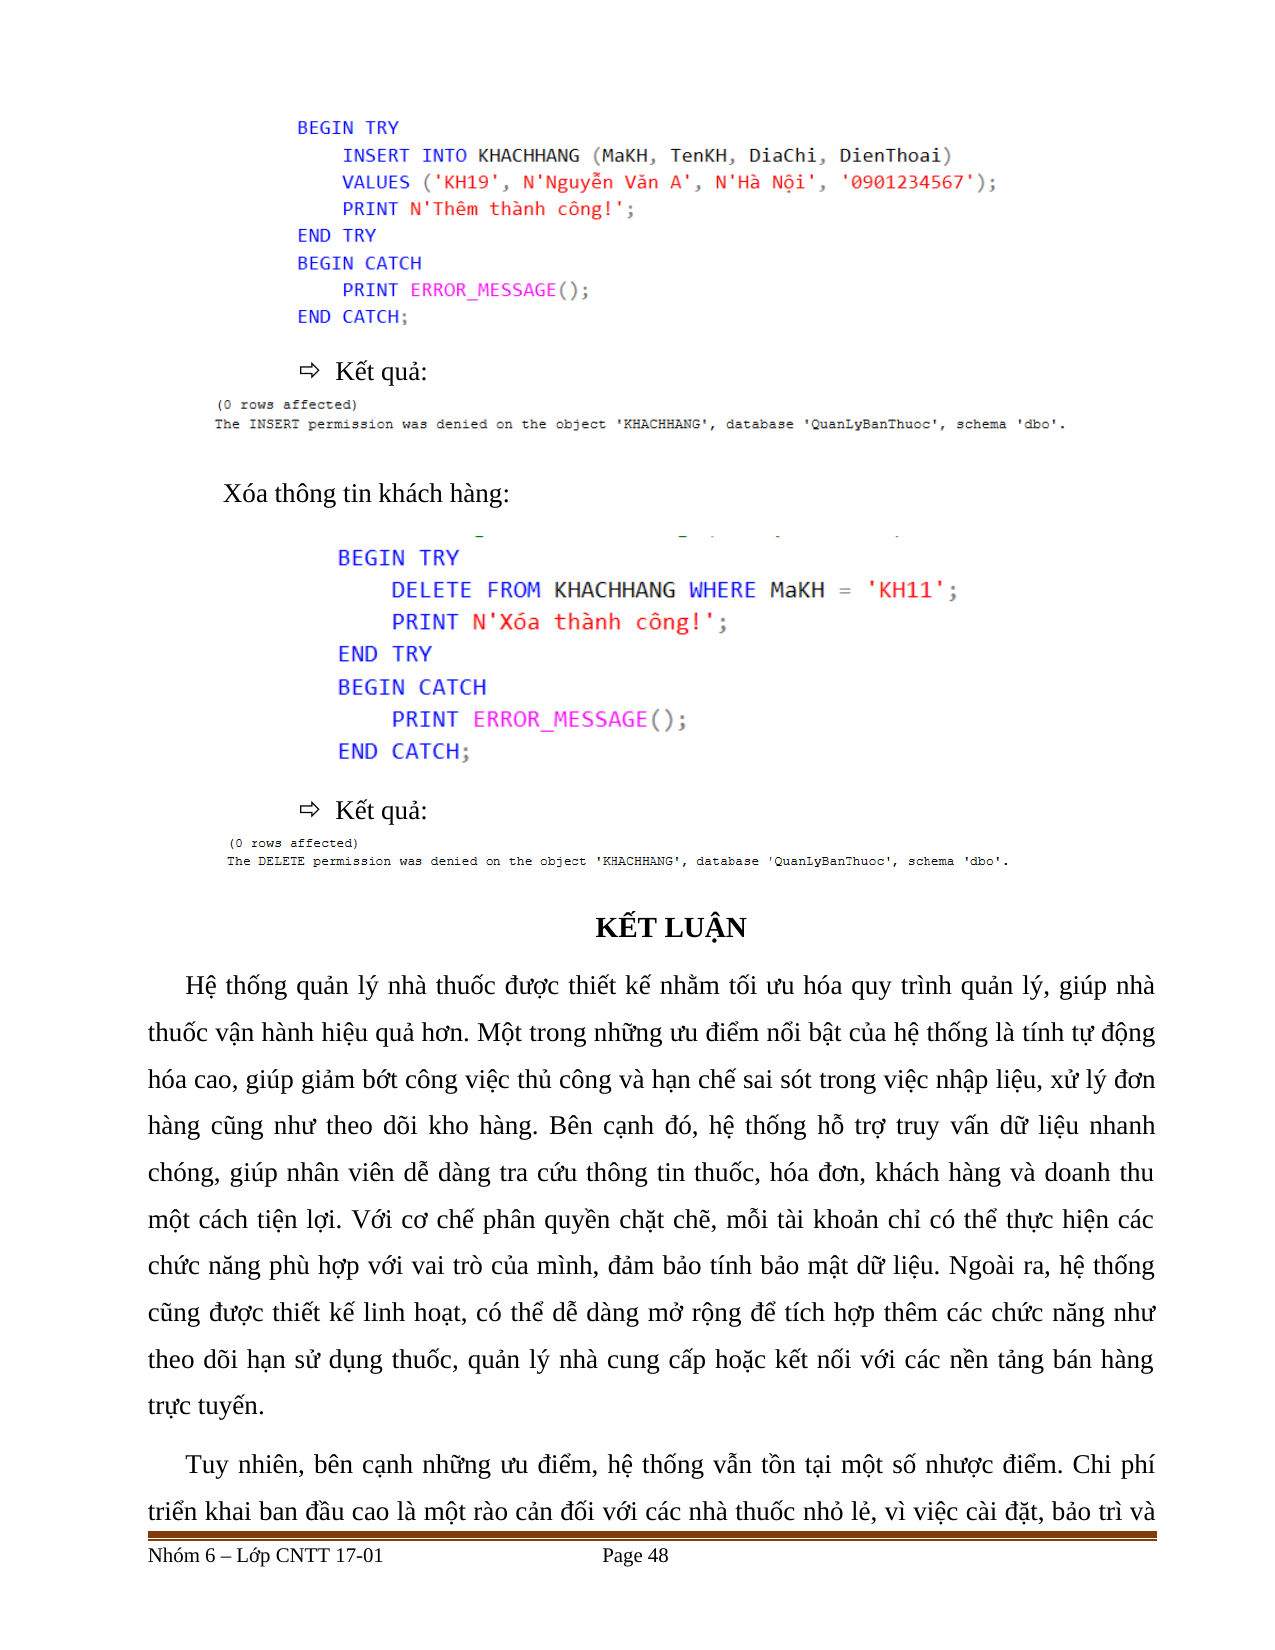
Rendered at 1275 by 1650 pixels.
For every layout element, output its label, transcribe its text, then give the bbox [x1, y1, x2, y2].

picture [296, 118, 1009, 325]
text Hệ thống quản lý nhà thuốc được thiết kế nhằm tối ưu hóa quy trình quản lý, giúp nhà thuốc vận hành hiệu quả hơn. Một trong những ưu điểm nổi bật của hệ thống là tính tự động hóa cao, giúp giảm bớt công việc thủ công và hạn chế sai sót trong việc nhập liệu, xử lý đơn hàng cũng như theo dõi kho hàng. Bên cạnh đó, hệ thống hỗ trợ truy vấn dữ liệu nhanh chóng, giúp nhân viên dễ dàng tra cứu thông tin thuốc, hóa đơn, khách hàng và doanh thu một cách tiện lợi. Với cơ chế phân quyền chặt chẽ, mỗi tài khoản chỉ có thể thực hiện các chức năng phù hợp với vai trò của mình, đảm bảo tính bảo mật dữ liệu. Ngoài ra, hệ thống cũng được thiết kế linh hoạt, có thể dễ dàng mở rộng để tích hợp thêm các chức năng như theo dõi hạn sử dụng thuốc, quản lý nhà cung cấp hoặc kết nối với các nền tảng bán hàng trực tuyến. [148, 969, 1157, 1421]
list Kết quả: [298, 794, 1157, 826]
list Kết quả: [298, 356, 1157, 387]
text KẾT LUẬN [148, 910, 1157, 944]
picture [217, 825, 1087, 882]
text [148, 1449, 1157, 1526]
text Xóa thông tin khách hàng: [148, 477, 1157, 508]
picture [202, 386, 1102, 450]
picture [335, 536, 969, 764]
